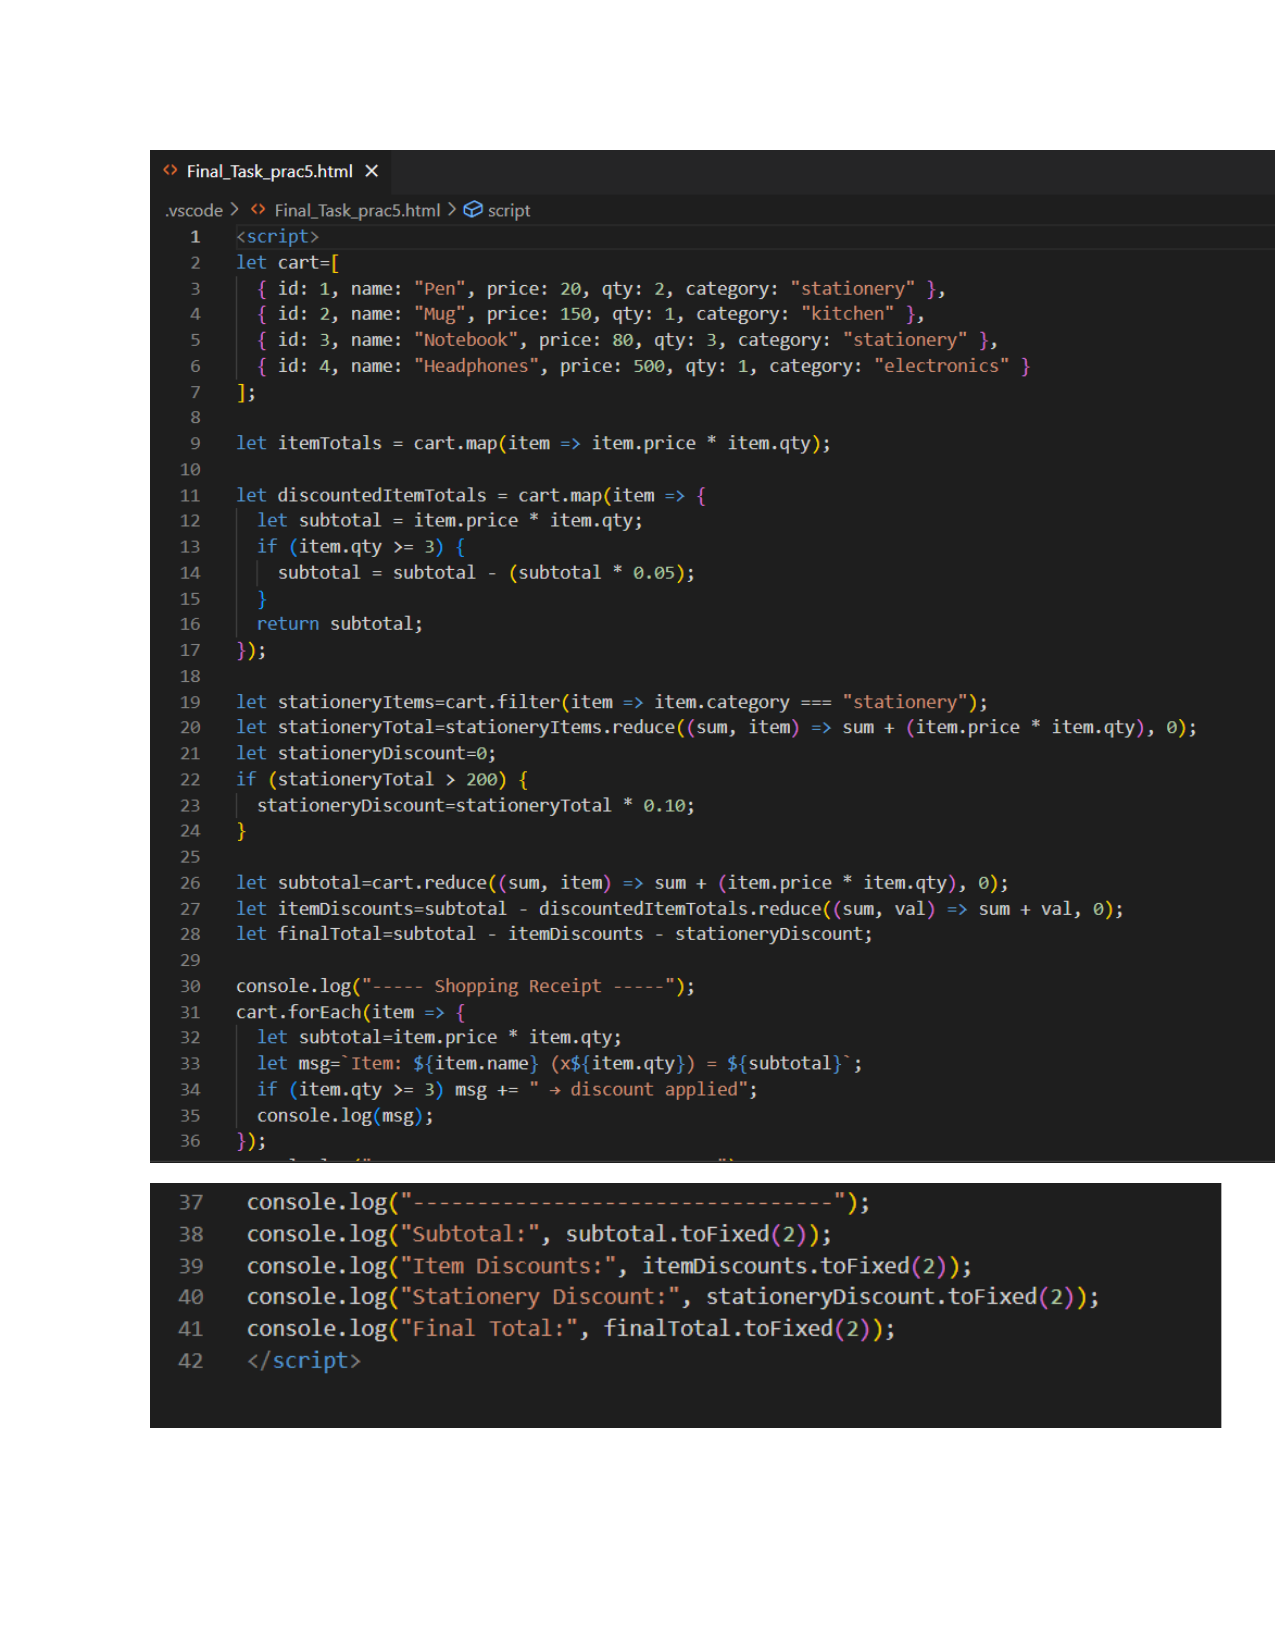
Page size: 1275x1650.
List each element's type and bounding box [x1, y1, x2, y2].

picture [150, 1183, 1222, 1428]
picture [150, 150, 1275, 1163]
